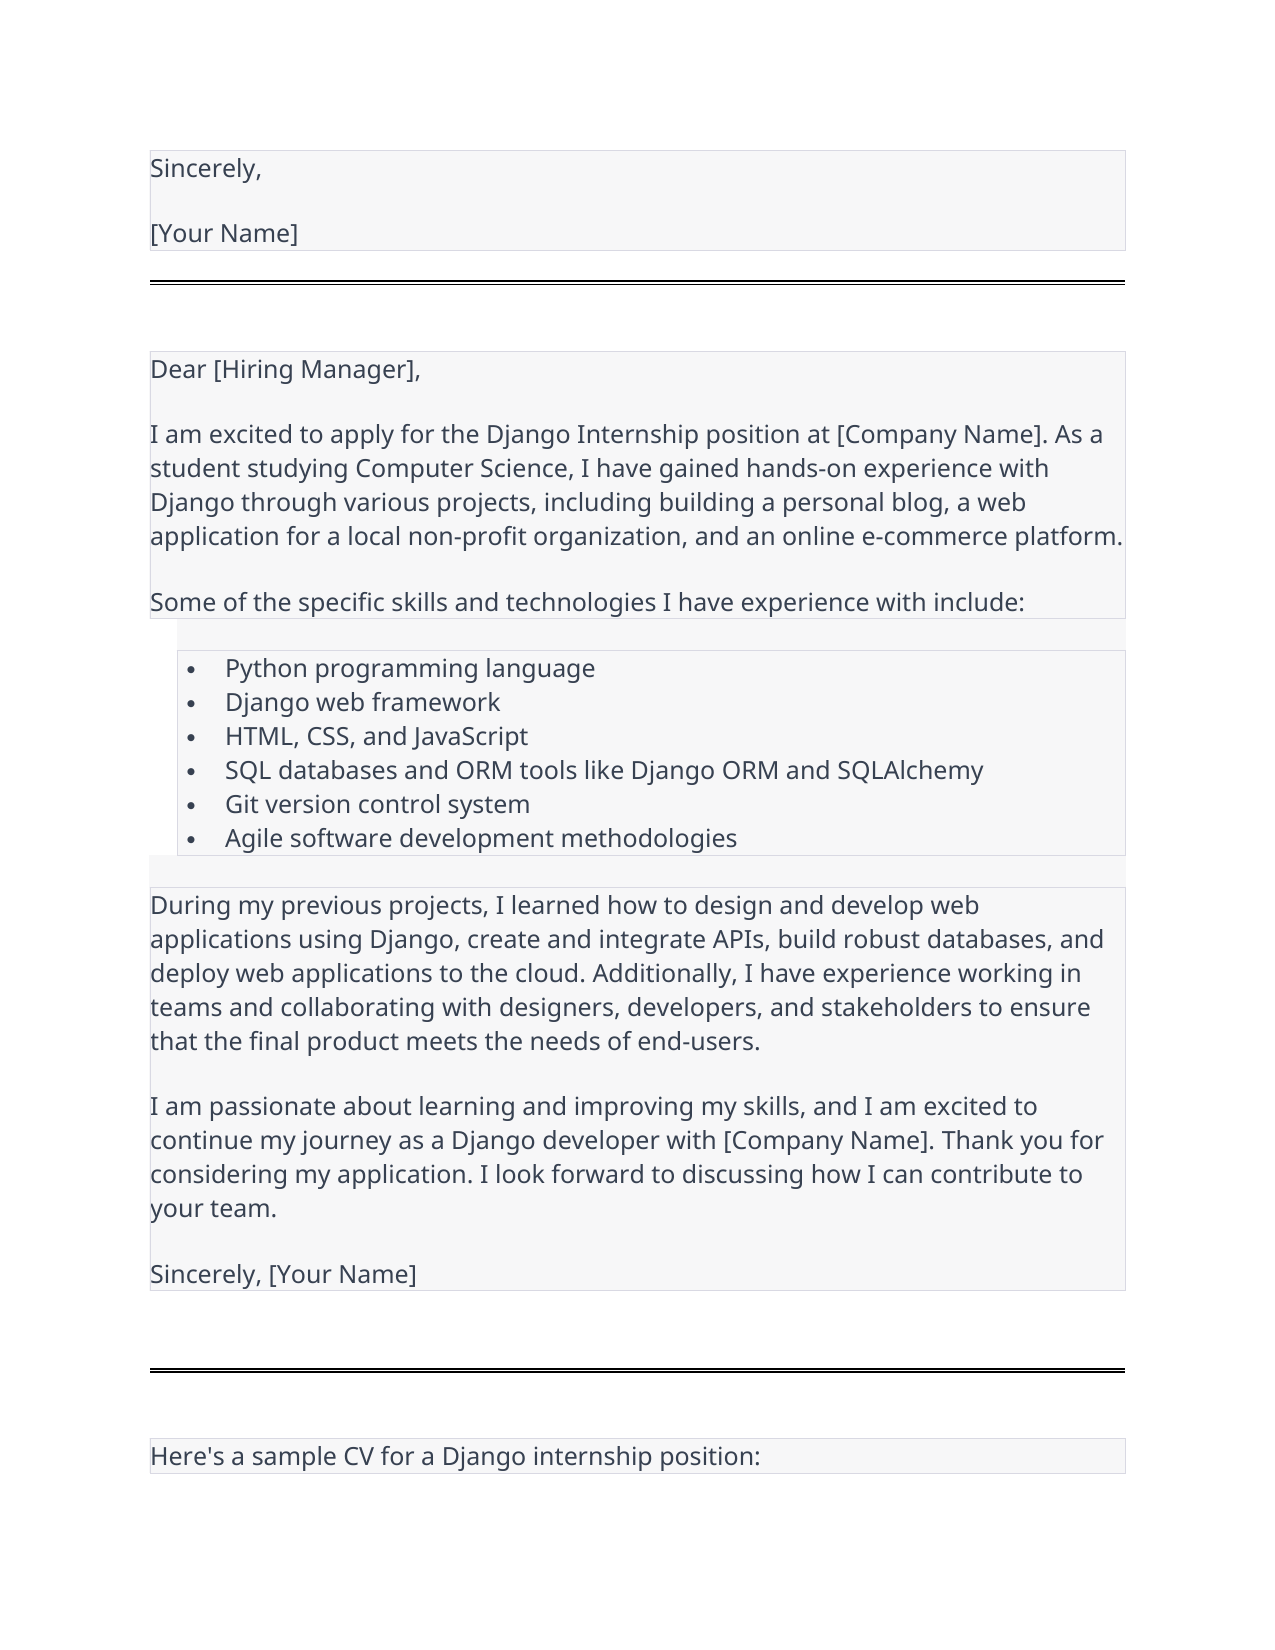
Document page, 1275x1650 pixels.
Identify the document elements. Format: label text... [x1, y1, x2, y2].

list HTML, CSS, and JavaScript [178, 718, 1125, 752]
list Git version control system [178, 786, 1125, 820]
text Some of the specific skills and technologies I have experience with include: [151, 584, 1125, 618]
text During my previous projects, I learned how to design and develop web applications using Django, create and integrate APIs, build robust databases, and deploy web applications to the cloud. Additionally, I have experience working in teams and collaborating with designers, developers, and stakeholders to ensure that the final product meets the needs of end-users. [151, 888, 1125, 1058]
text I am excited to apply for the Django Internship position at [Company Name]. As a student studying Computer Science, I have gained hands-on experience with Django through various projects, including building a personal blog, a web application for a local non-profit organization, and an online e-commerce platform. [151, 416, 1125, 553]
list SQL databases and ORM tools like Django ORM and SQLAlchemy [178, 752, 1125, 786]
text Dear [Hiring Manager], [151, 352, 1125, 386]
text Here's a sample CV for a Django internship position: [151, 1439, 1125, 1473]
text Sincerely, [Your Name] [151, 1256, 1125, 1290]
list Agile software development methodologies [178, 820, 1125, 855]
text [Your Name] [151, 215, 1125, 250]
text I am passionate about learning and improving my skills, and I am excited to continue my journey as a Django developer with [Company Name]. Thank you for considering my application. I look forward to discussing how I can contribute to your team. [151, 1088, 1125, 1225]
list Python programming language [178, 651, 1125, 684]
list Django web framework [178, 684, 1125, 718]
text Sincerely, [151, 151, 1125, 184]
